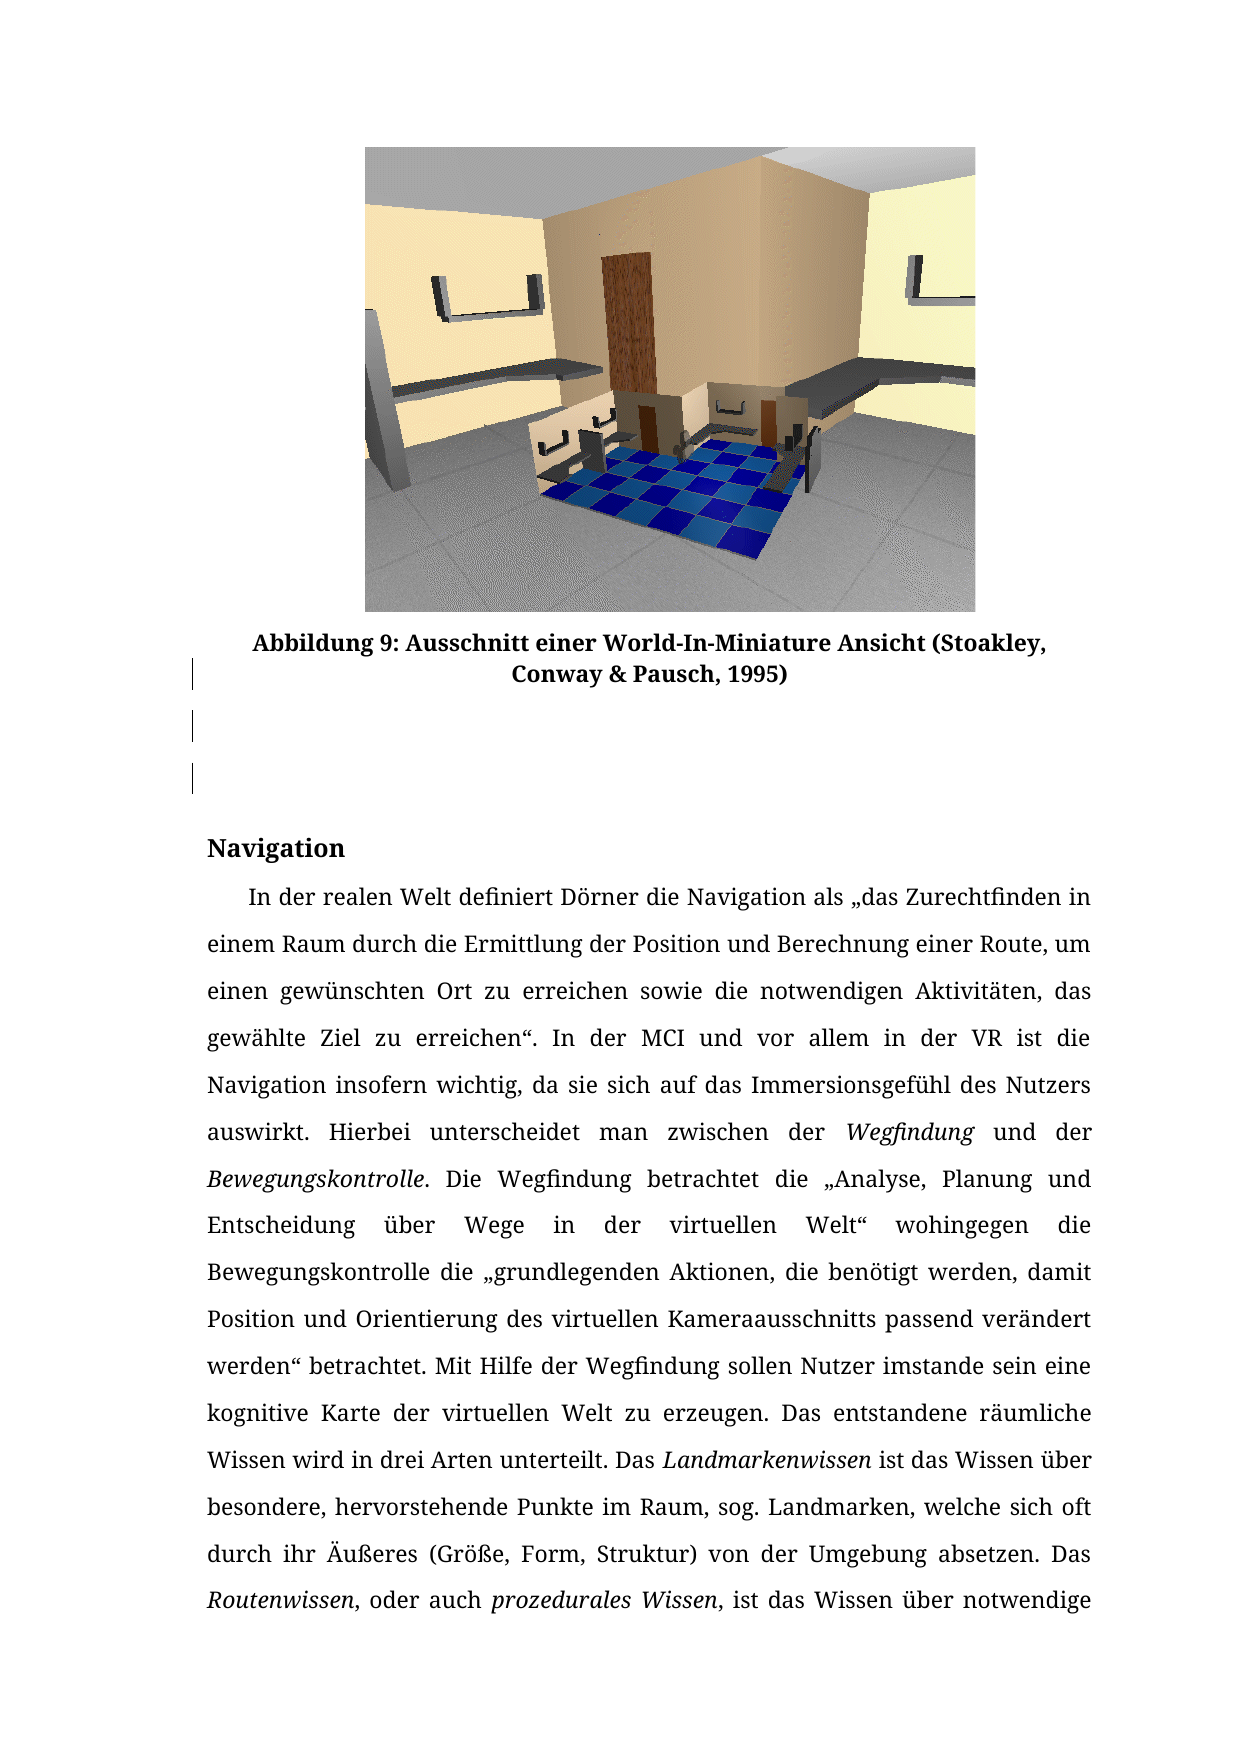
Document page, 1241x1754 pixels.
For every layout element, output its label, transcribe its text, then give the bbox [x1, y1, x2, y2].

text Navigation [207, 830, 1092, 864]
text Abbildung : Ausschnitt einer World-In-Miniature Ansicht (Stoakley, Conway & Pausch, 1995) [207, 627, 1092, 689]
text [207, 881, 1092, 1616]
picture [365, 147, 976, 612]
